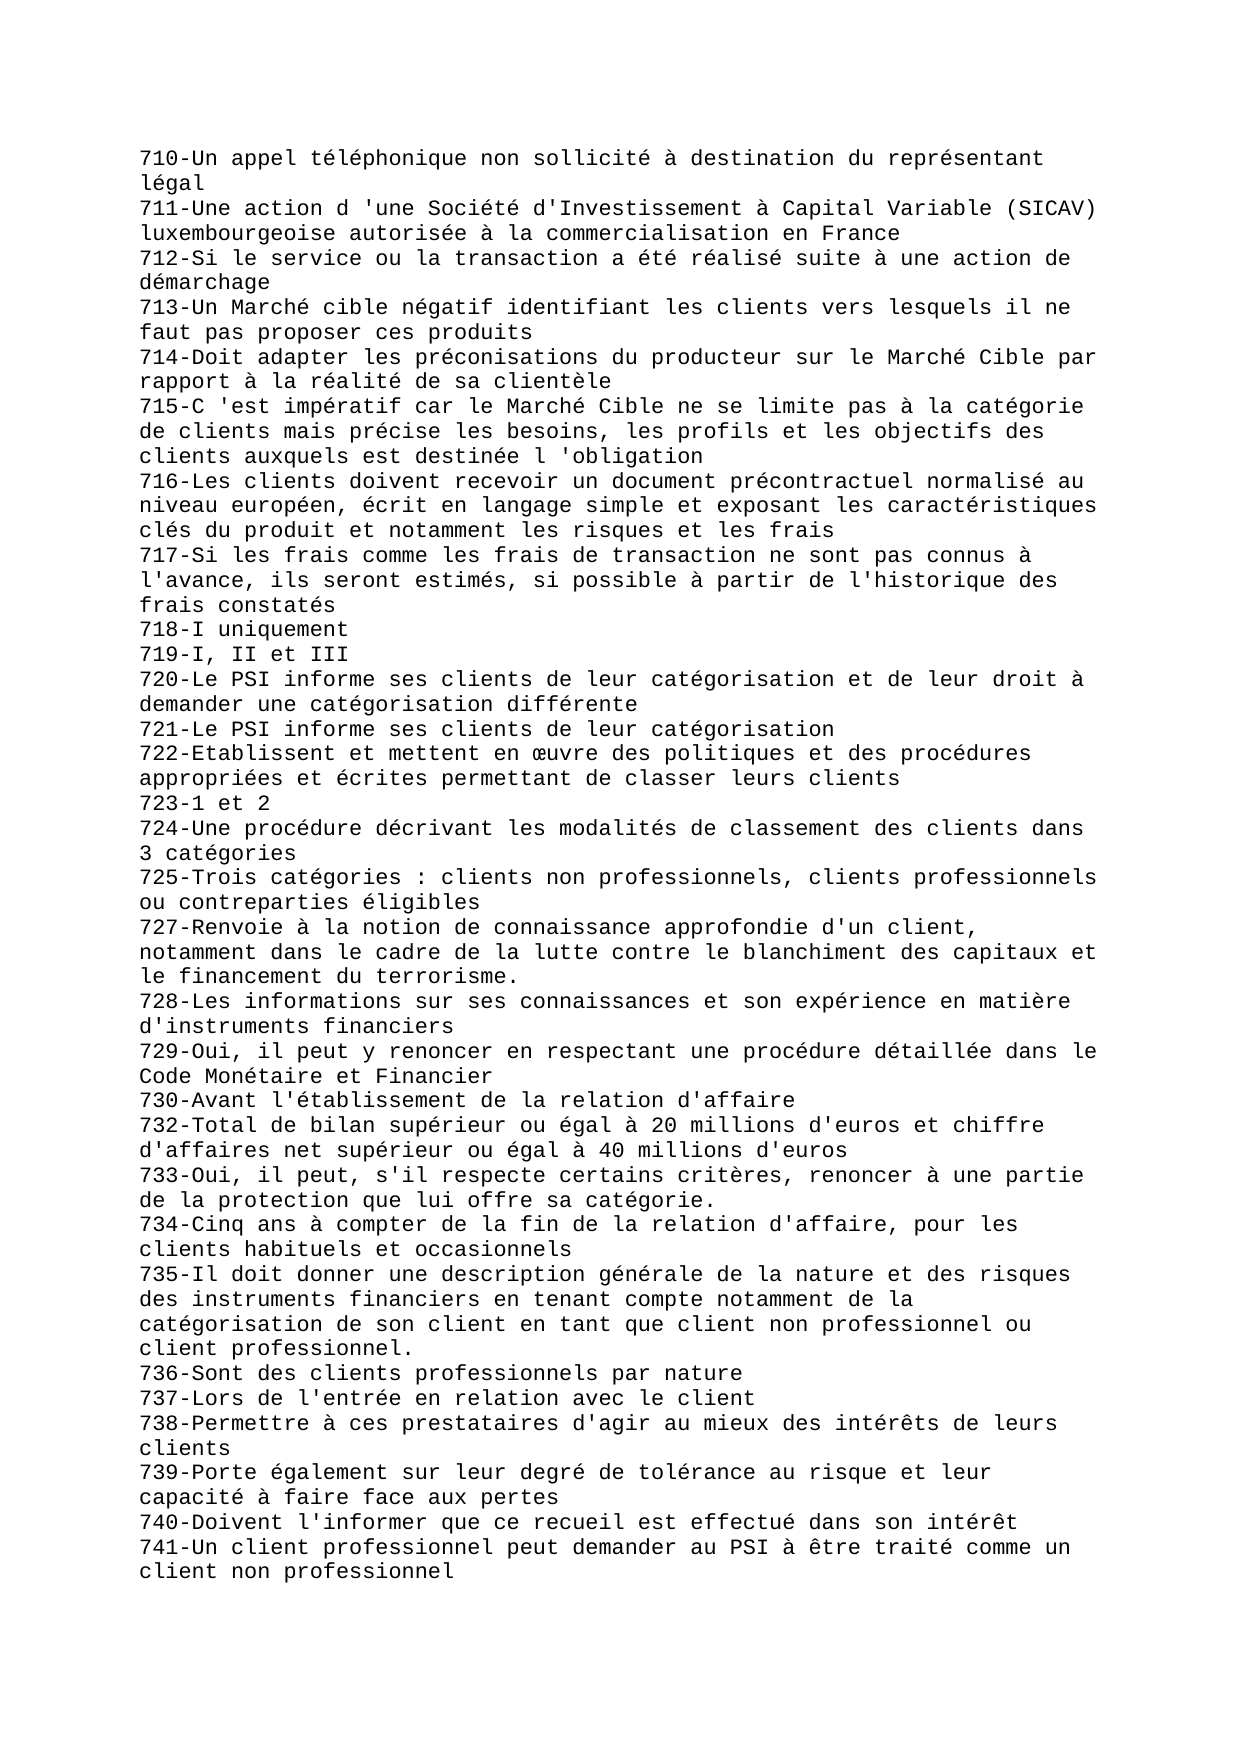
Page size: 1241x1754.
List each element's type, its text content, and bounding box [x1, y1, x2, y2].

text 721-Le PSI informe ses clients de leur catégorisation [139, 718, 1101, 743]
text 711-Une action d 'une Société d'Investissement à Capital Variable (SICAV) luxembourgeoise autorisée à la commercialisation en France [139, 197, 1101, 247]
text 732-Total de bilan supérieur ou égal à 20 millions d'euros et chiffre d'affaires net supérieur ou égal à 40 millions d'euros [139, 1114, 1101, 1164]
text 728-Les informations sur ses connaissances et son expérience en matière d'instruments financiers [139, 991, 1101, 1040]
text 716-Les clients doivent recevoir un document précontractuel normalisé au niveau européen, écrit en langage simple et exposant les caractéristiques clés du produit et notamment les risques et les frais [139, 470, 1101, 544]
text 713-Un Marché cible négatif identifiant les clients vers lesquels il ne faut pas proposer ces produits [139, 296, 1101, 346]
text 736-Sont des clients professionnels par nature [139, 1362, 1101, 1387]
text 740-Doivent l'informer que ce recueil est effectué dans son intérêt [139, 1511, 1101, 1536]
text 733-Oui, il peut, s'il respecte certains critères, renoncer à une partie de la protection que lui offre sa catégorie. [139, 1164, 1101, 1214]
text 724-Une procédure décrivant les modalités de classement des clients dans 3 catégories [139, 817, 1101, 867]
text 735-Il doit donner une description générale de la nature et des risques des instruments financiers en tenant compte notamment de la catégorisation de son client en tant que client non professionnel ou client professionnel. [139, 1263, 1101, 1362]
text 722-Etablissent et mettent en œuvre des politiques et des procédures appropriées et écrites permettant de classer leurs clients [139, 743, 1101, 792]
text 720-Le PSI informe ses clients de leur catégorisation et de leur droit à demander une catégorisation différente [139, 668, 1101, 718]
text 723-1 et 2 [139, 792, 1101, 817]
text 717-Si les frais comme les frais de transaction ne sont pas connus à l'avance, ils seront estimés, si possible à partir de l'historique des frais constatés [139, 544, 1101, 619]
text 739-Porte également sur leur degré de tolérance au risque et leur capacité à faire face aux pertes [139, 1462, 1101, 1511]
text 738-Permettre à ces prestataires d'agir au mieux des intérêts de leurs clients [139, 1412, 1101, 1462]
text 712-Si le service ou la transaction a été réalisé suite à une action de démarchage [139, 247, 1101, 296]
text 718-I uniquement [139, 619, 1101, 643]
text 730-Avant l'établissement de la relation d'affaire [139, 1090, 1101, 1114]
text 710-Un appel téléphonique non sollicité à destination du représentant légal [139, 148, 1101, 197]
text 714-Doit adapter les préconisations du producteur sur le Marché Cible par rapport à la réalité de sa clientèle [139, 346, 1101, 396]
text 725-Trois catégories : clients non professionnels, clients professionnels ou contreparties éligibles [139, 867, 1101, 916]
text 737-Lors de l'entrée en relation avec le client [139, 1387, 1101, 1412]
text 727-Renvoie à la notion de connaissance approfondie d'un client, notamment dans le cadre de la lutte contre le blanchiment des capitaux et le financement du terrorisme. [139, 916, 1101, 991]
text 734-Cinq ans à compter de la fin de la relation d'affaire, pour les clients habituels et occasionnels [139, 1214, 1101, 1263]
text 741-Un client professionnel peut demander au PSI à être traité comme un client non professionnel [139, 1536, 1101, 1586]
text 729-Oui, il peut y renoncer en respectant une procédure détaillée dans le Code Monétaire et Financier [139, 1040, 1101, 1090]
text 719-I, II et III [139, 643, 1101, 668]
text 715-C 'est impératif car le Marché Cible ne se limite pas à la catégorie de clients mais précise les besoins, les profils et les objectifs des clients auxquels est destinée l 'obligation [139, 396, 1101, 470]
